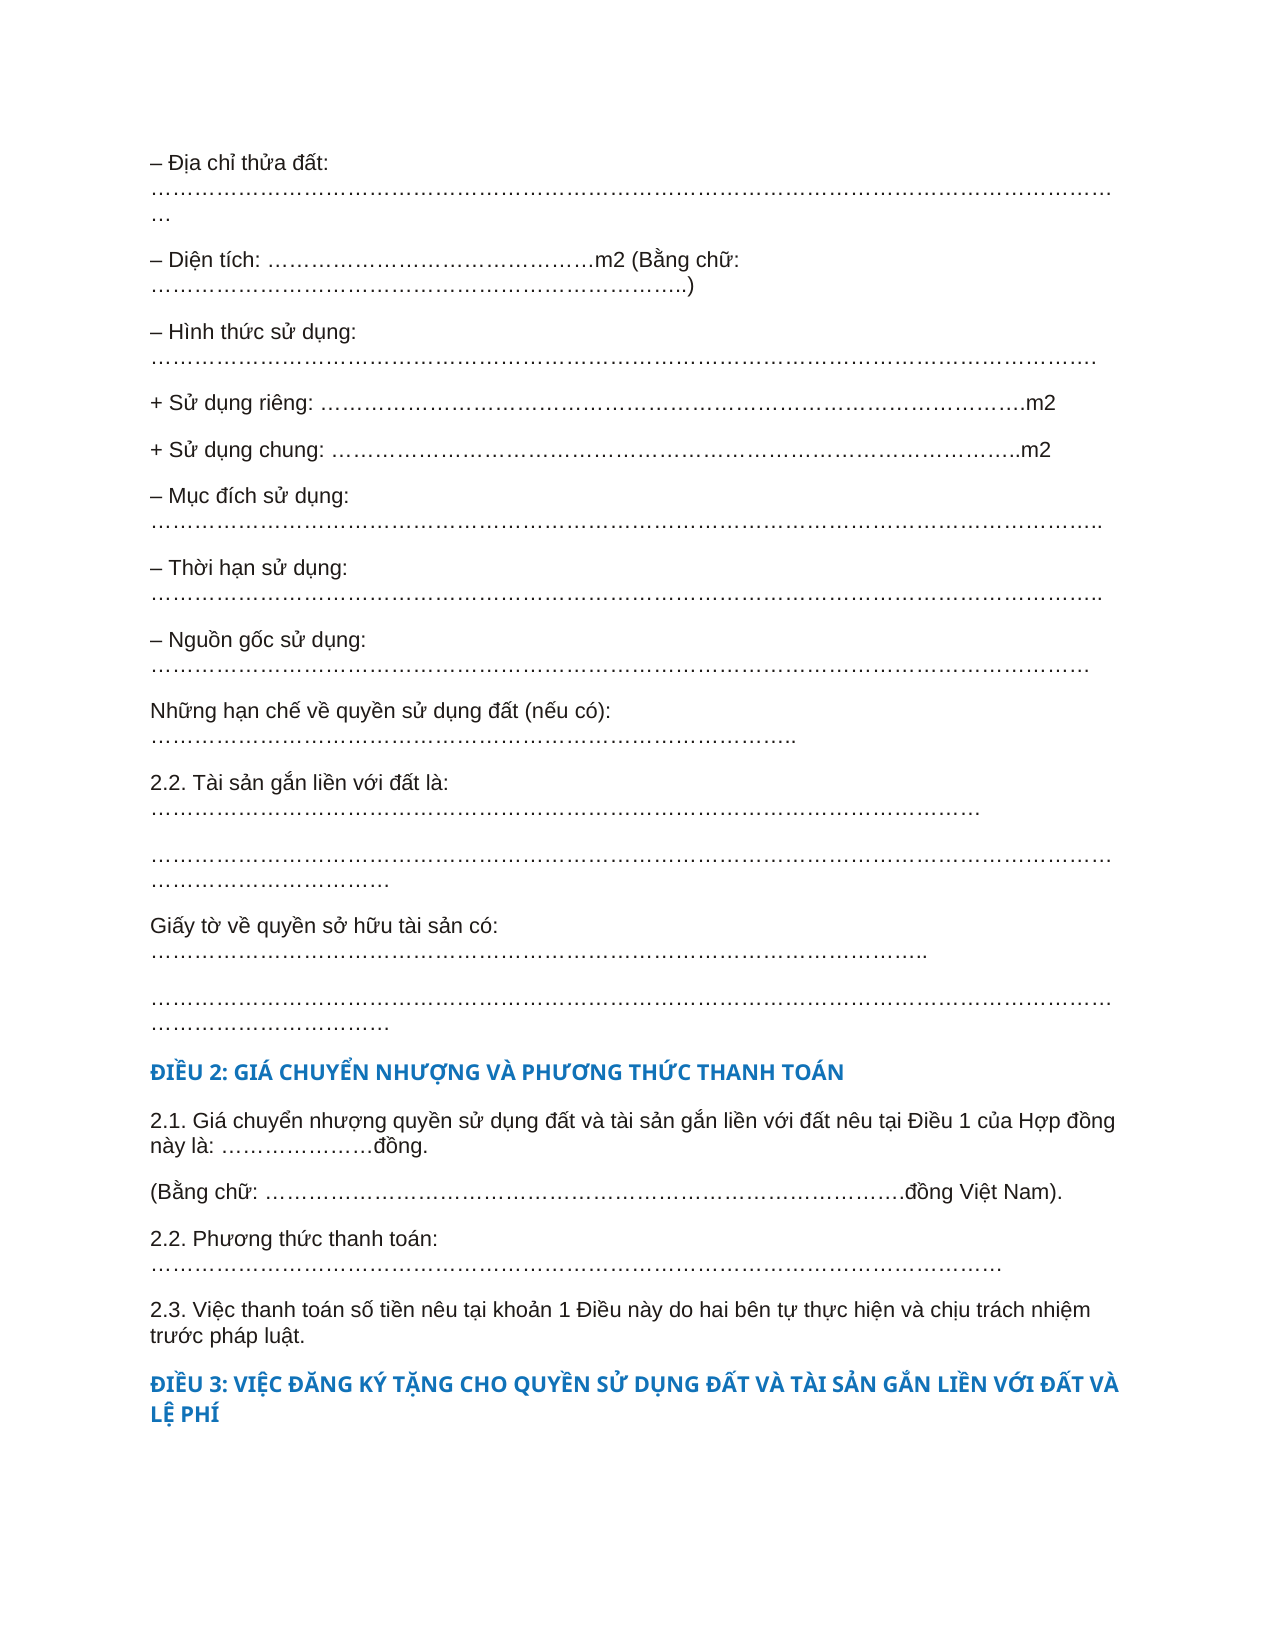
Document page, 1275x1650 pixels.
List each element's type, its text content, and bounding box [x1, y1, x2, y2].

text ĐIỀU 2: GIÁ CHUYỂN NHƯỢNG VÀ PHƯƠNG THỨC THANH TOÁN [150, 1056, 1125, 1086]
text – Nguồn gốc sử dụng: ………………………………………………………………………………………………………………… [150, 626, 1125, 677]
text Giấy tờ về quyền sở hữu tài sản có: …………………………………………………………………………………………….. [150, 913, 1125, 963]
text – Hình thức sử dụng: …………………………………………………………………………………………………………………. [150, 318, 1125, 369]
text + Sử dụng riêng: …………………………………………………………………………………….m2 [150, 390, 1125, 415]
text Những hạn chế về quyền sử dụng đất (nếu có): …………………………………………………………………………….. [150, 698, 1125, 748]
text 2.1. Giá chuyển nhượng quyền sử dụng đất và tài sản gắn liền với đất nêu tại Điều 1 của Hợp đồng này là: …………………đồng. [150, 1107, 1125, 1158]
text + Sử dụng chung: …………………………………………………………………………………..m2 [150, 437, 1125, 462]
text ĐIỀU 3: VIỆC ĐĂNG KÝ TẶNG CHO QUYỀN SỬ DỤNG ĐẤT VÀ TÀI SẢN GẮN LIỀN VỚI ĐẤT VÀ LỆ PHÍ [150, 1369, 1125, 1428]
text 2.2. Phương thức thanh toán: ……………………………………………………………………………………………………… [150, 1226, 1125, 1276]
text – Địa chỉ thửa đất: ……………………………………………………………………………………………………………………… [150, 150, 1125, 226]
text – Diện tích: ………………………………………m2 (Bằng chữ:………………………………………………………………..) [150, 247, 1125, 297]
text – Mục đích sử dụng: ………………………………………………………………………………………………………………….. [150, 483, 1125, 533]
text (Bằng chữ: …………………………………………………………………………….đồng Việt Nam). [150, 1179, 1125, 1204]
text – Thời hạn sử dụng: ………………………………………………………………………………………………………………….. [150, 555, 1125, 605]
text 2.2. Tài sản gắn liền với đất là: …………………………………………………………………………………………………… [150, 770, 1125, 820]
text 2.3. Việc thanh toán số tiền nêu tại khoản 1 Điều này do hai bên tự thực hiện và chịu trách nhiệm trước pháp luật. [150, 1297, 1125, 1348]
text ………………………………………………………………………………………………………………………………………………… [150, 985, 1125, 1035]
text ………………………………………………………………………………………………………………………………………………… [150, 841, 1125, 892]
